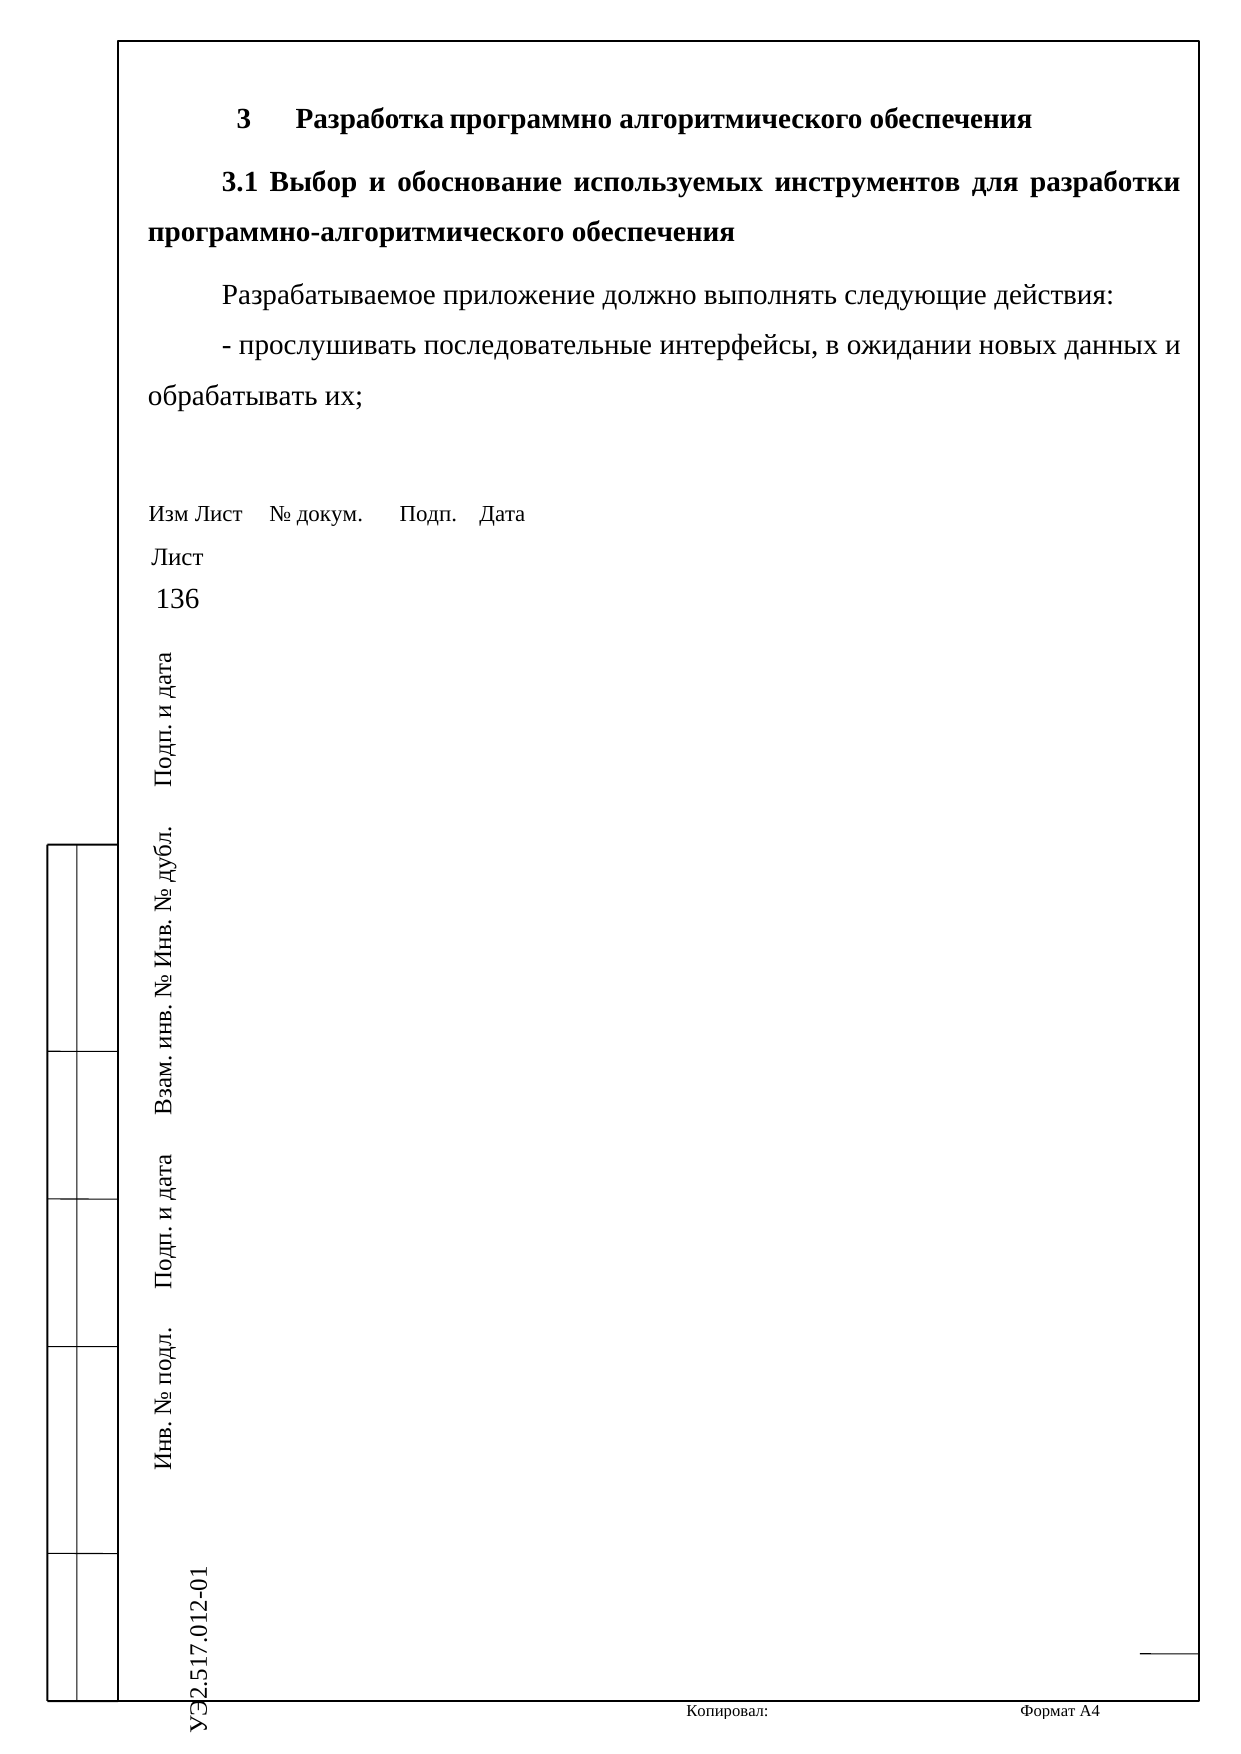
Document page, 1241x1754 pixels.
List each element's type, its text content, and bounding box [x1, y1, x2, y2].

text Разрабатываемое приложение должно выполнять следующие действия: [148, 277, 1181, 311]
subtitle 3.1 Выбор и обоснование используемых инструментов для разработки программно-алгоритмического обеспечения [148, 164, 1181, 248]
text - прослушивать последовательные интерфейсы, в ожидании новых данных и обрабатывать их; [148, 327, 1181, 411]
subtitle Разработка программно алгоритмического обеспечения [236, 101, 1181, 135]
